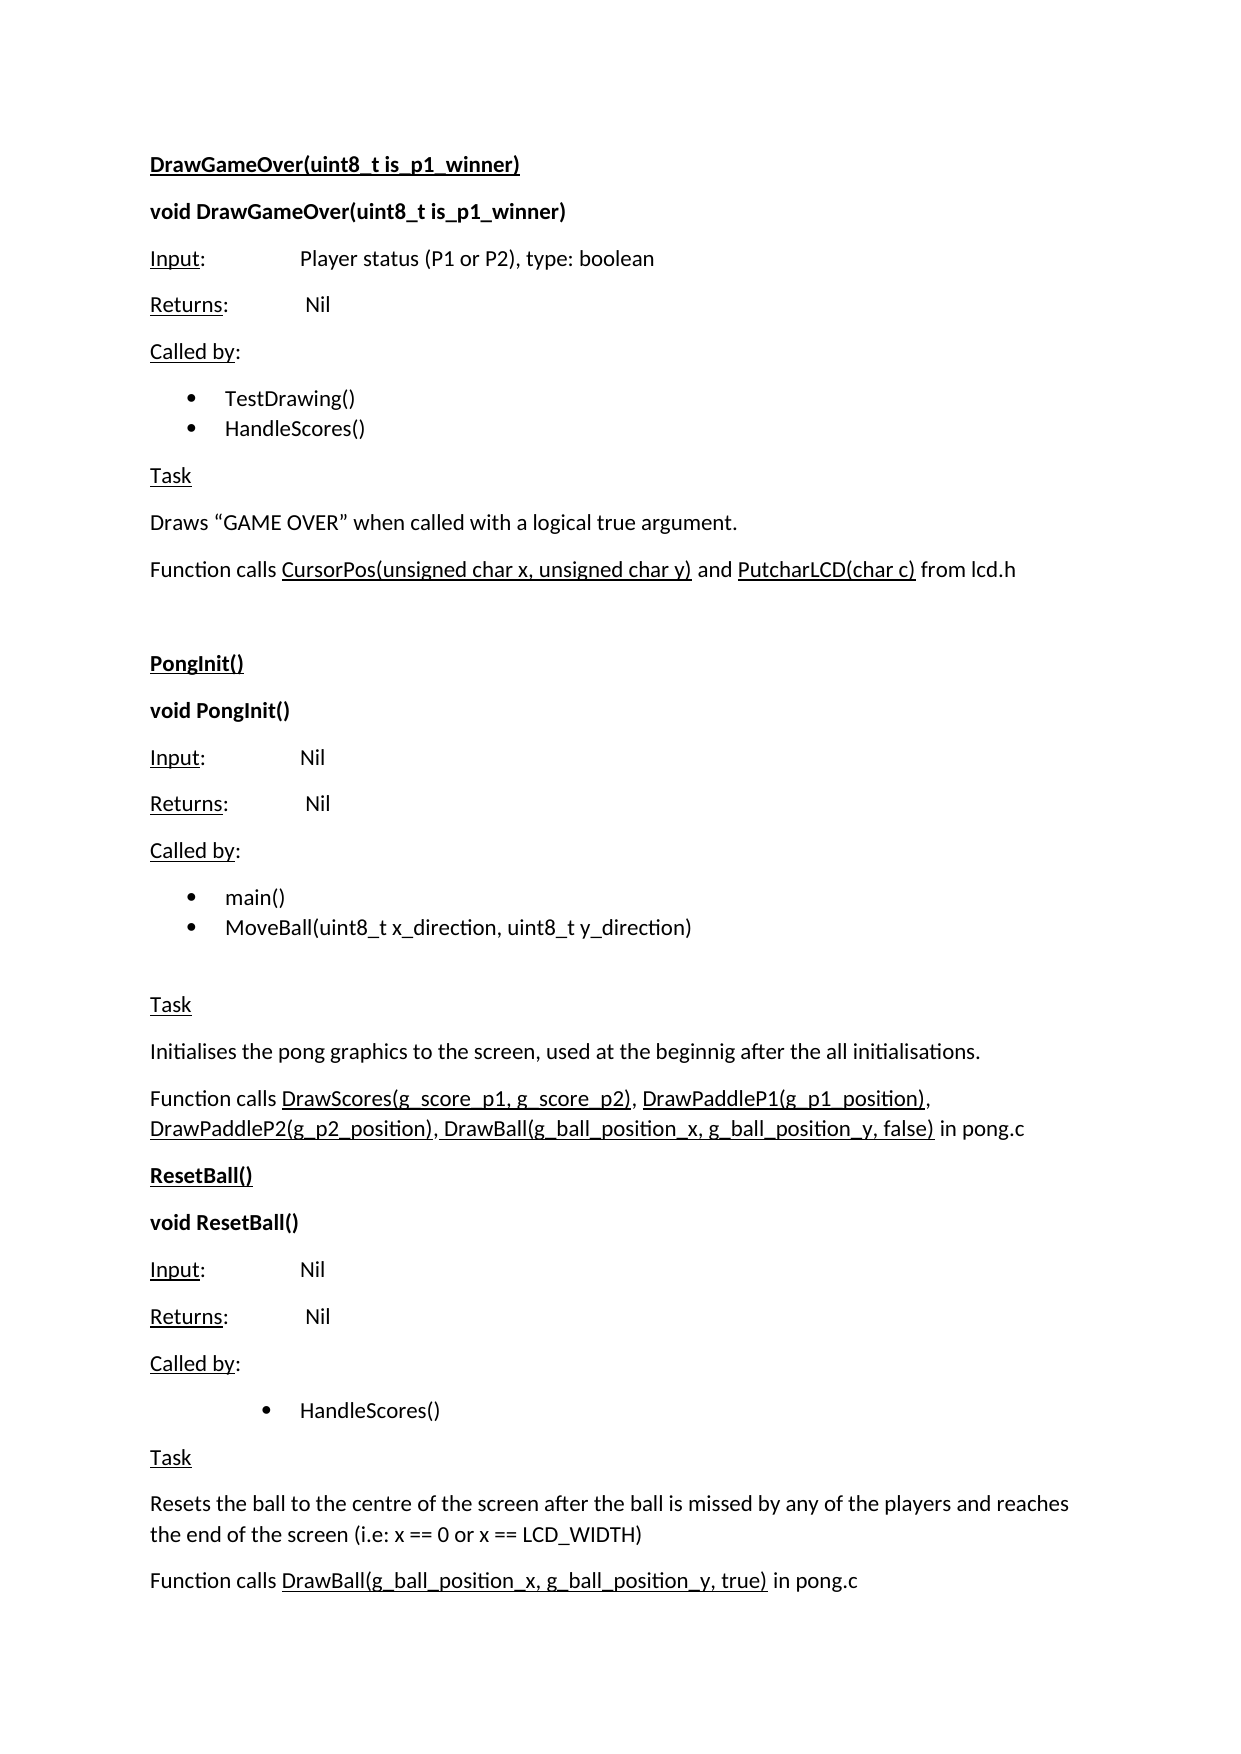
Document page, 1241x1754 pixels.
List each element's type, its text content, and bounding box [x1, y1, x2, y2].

text Called by: [150, 836, 1090, 864]
text void PongInit() [150, 696, 1090, 724]
text Function calls DrawScores(g_score_p1, g_score_p2), DrawPaddleP1(g_p1_position), DrawPaddleP2(g_p2_position), DrawBall(g_ball_position_x, g_ball_position_y, false) in pong.c [150, 1084, 1090, 1143]
text Called by: [150, 337, 1090, 366]
text void DrawGameOver(uint8_t is_p1_winner) [150, 197, 1090, 225]
text Draws “GAME OVER” when called with a logical true argument. [150, 508, 1090, 536]
text Resets the ball to the centre of the screen after the ball is missed by any of the players and reaches the end of the screen (i.e: x == 0 or x == LCD_WIDTH) [150, 1489, 1090, 1548]
text Function calls DrawBall(g_ball_position_x, g_ball_position_y, true) in pong.c [150, 1567, 1090, 1595]
list MoveBall(uint8_t x_direction, uint8_t y_direction) [187, 913, 1090, 942]
list HandleScores() [187, 414, 1090, 443]
text void ResetBall() [150, 1208, 1090, 1236]
text Returns: Nil [150, 789, 1090, 818]
list main() [187, 883, 1090, 911]
text Task [150, 991, 1090, 1019]
text Returns: Nil [150, 1302, 1090, 1330]
text Task [150, 461, 1090, 489]
text Task [150, 1443, 1090, 1471]
list HandleScores() [262, 1396, 1090, 1424]
text Function calls CursorPos(unsigned char x, unsigned char y) and PutcharLCD(char c) from lcd.h [150, 555, 1090, 583]
text PongInit() [150, 649, 1090, 677]
list TestDrawing() [187, 384, 1090, 412]
text ResetBall() [150, 1161, 1090, 1189]
text Input: Nil [150, 1255, 1090, 1283]
text Input: Nil [150, 743, 1090, 771]
text DrawGameOver(uint8_t is_p1_winner) [150, 150, 1090, 178]
text Input: Player status (P1 or P2), type: boolean [150, 244, 1090, 272]
text Called by: [150, 1349, 1090, 1377]
text Returns: Nil [150, 291, 1090, 319]
text Initialises the pong graphics to the screen, used at the beginnig after the all initialisations. [150, 1037, 1090, 1066]
